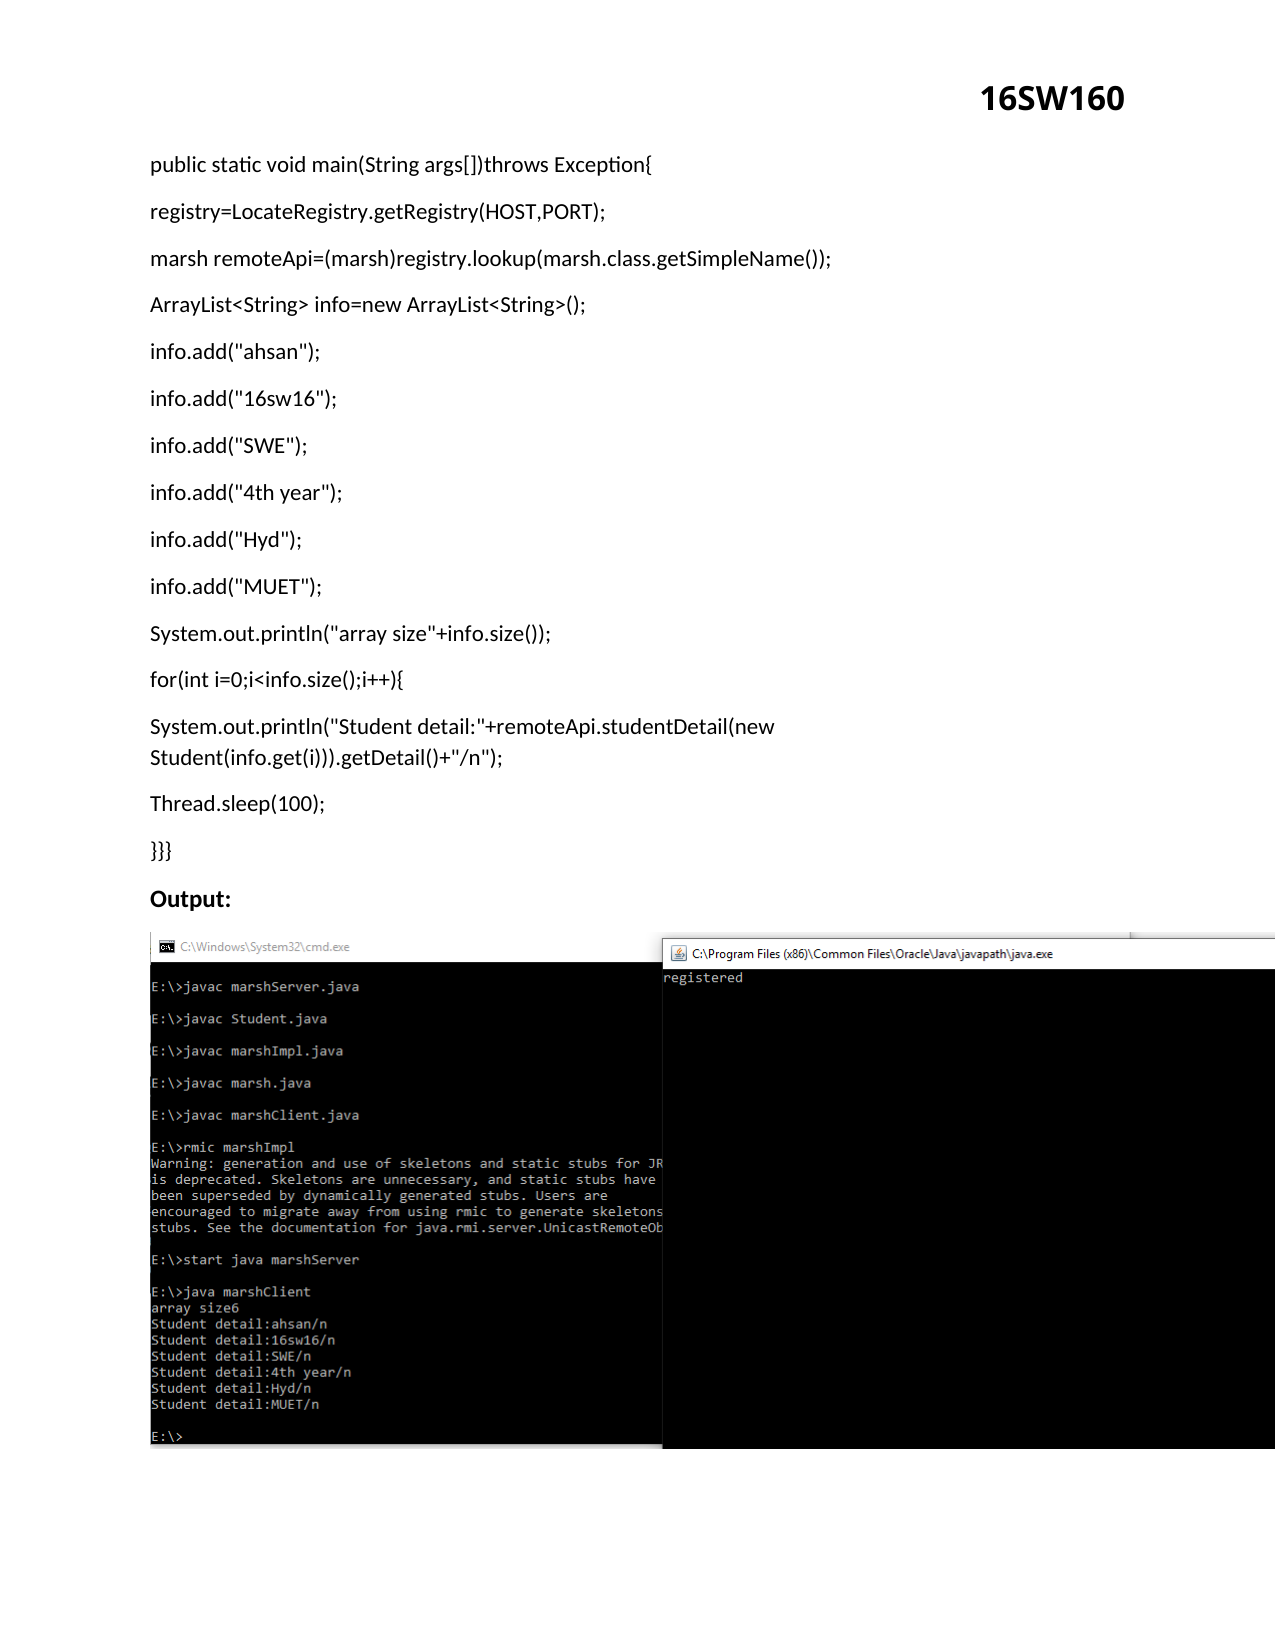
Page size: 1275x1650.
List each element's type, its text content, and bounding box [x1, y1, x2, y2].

text System.out.println("array size"+info.size()); [150, 619, 1125, 647]
text info.add("16sw16"); [150, 384, 1125, 412]
text ArrayList<String> info=new ArrayList<String>(); [150, 291, 1125, 319]
text for(int i=0;i<info.size();i++){ [150, 666, 1125, 694]
text info.add("MUET"); [150, 572, 1125, 600]
text Thread.sleep(100); [150, 789, 1125, 818]
text registry=LocateRegistry.getRegistry(HOST,PORT); [150, 197, 1125, 225]
text info.add("ahsan"); [150, 337, 1125, 366]
picture [150, 932, 1275, 1449]
text }}} [150, 836, 1125, 864]
text info.add("SWE"); [150, 431, 1125, 459]
text info.add("4th year"); [150, 478, 1125, 506]
text marsh remoteApi=(marsh)registry.lookup(marsh.class.getSimpleName()); [150, 244, 1125, 272]
text System.out.println("Student detail:"+remoteApi.studentDetail(new Student(info.get(i))).getDetail()+"/n"); [150, 712, 1125, 771]
text Output: [150, 883, 1125, 914]
text info.add("Hyd"); [150, 525, 1125, 553]
text public static void main(String args[])throws Exception{ [150, 150, 1125, 178]
